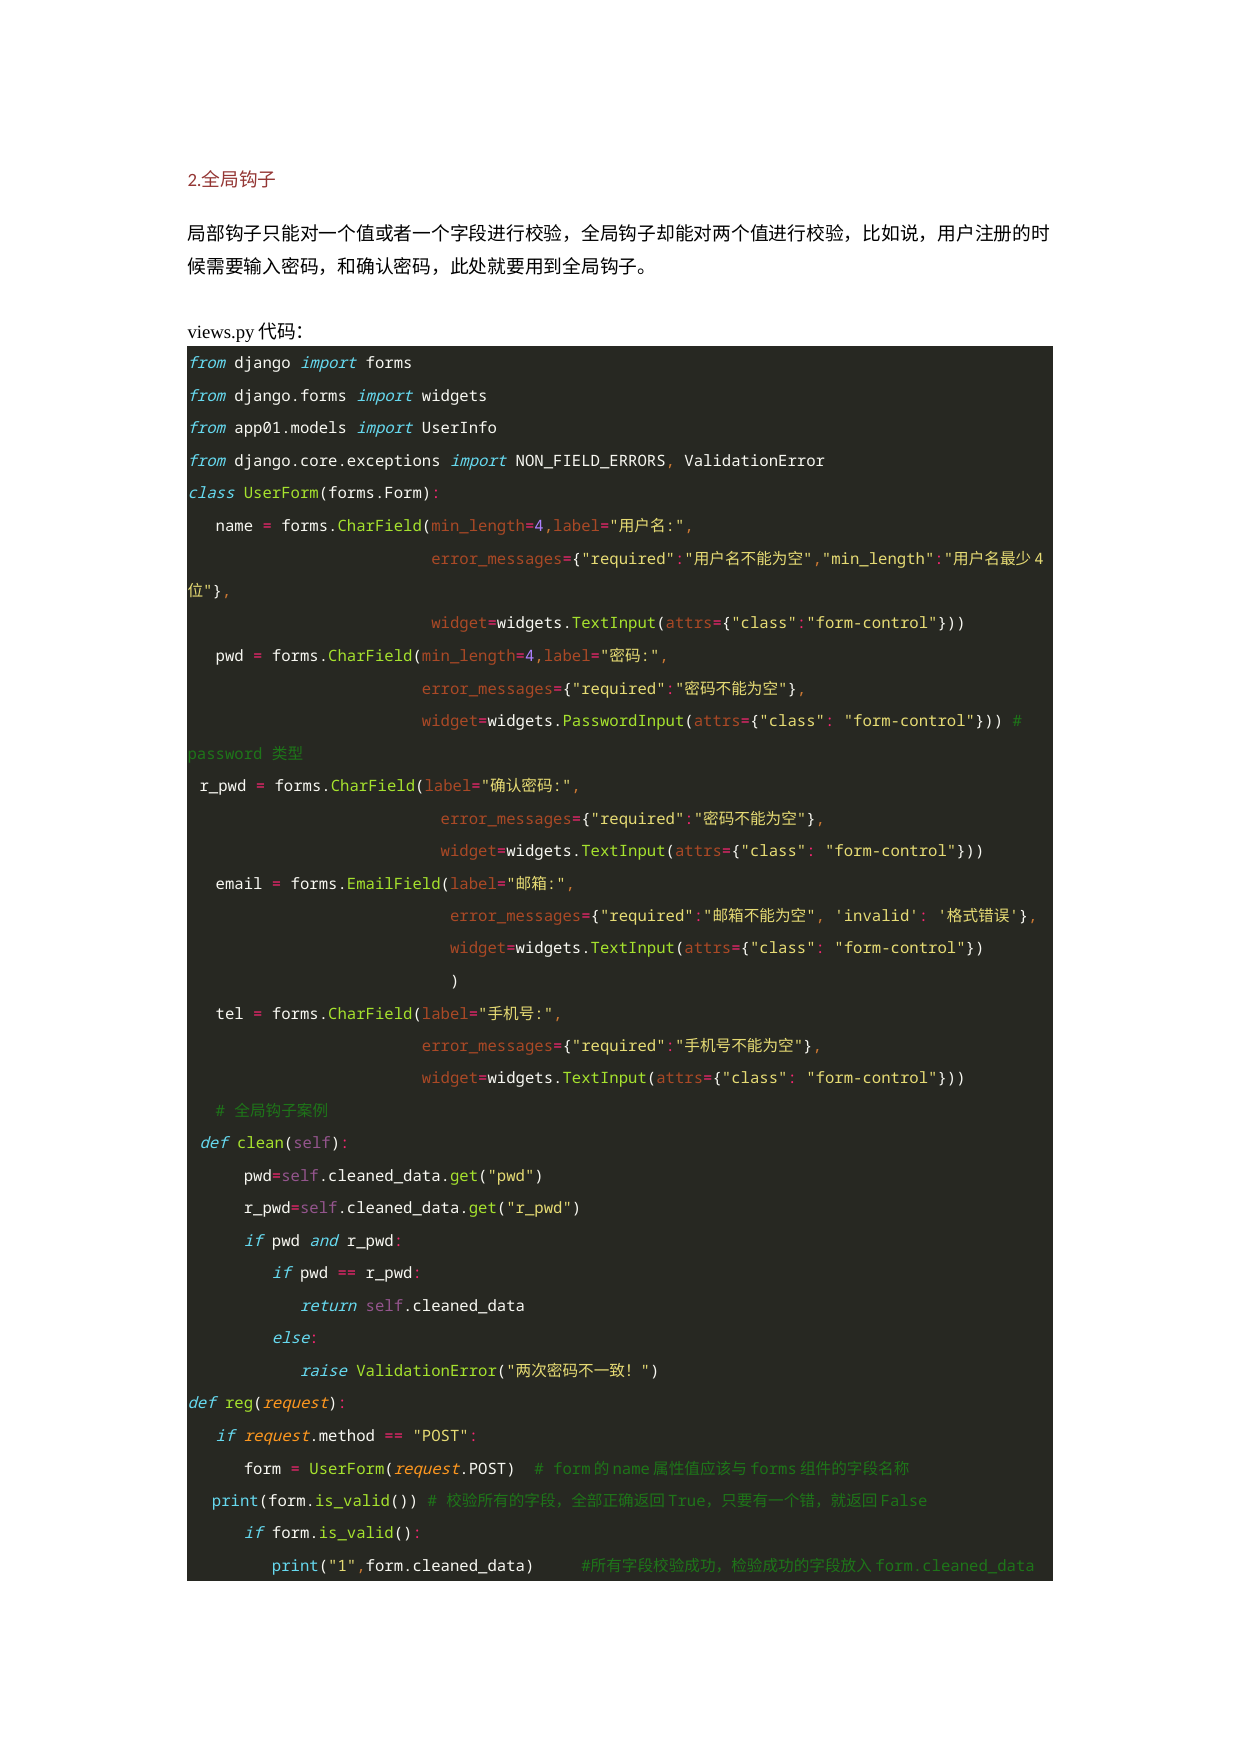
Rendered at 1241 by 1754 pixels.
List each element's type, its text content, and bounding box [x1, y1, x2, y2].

subtitle 2.全局钩子 [187, 162, 1053, 194]
text views.py代码： [187, 314, 1053, 346]
text 局部钩子只能对一个值或者一个字段进行校验，全局钩子却能对两个值进行校验，比如说，用户注册的时候需要输入密码，和确认密码，此处就要用到全局钩子。 [187, 216, 1053, 281]
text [187, 346, 1053, 1581]
